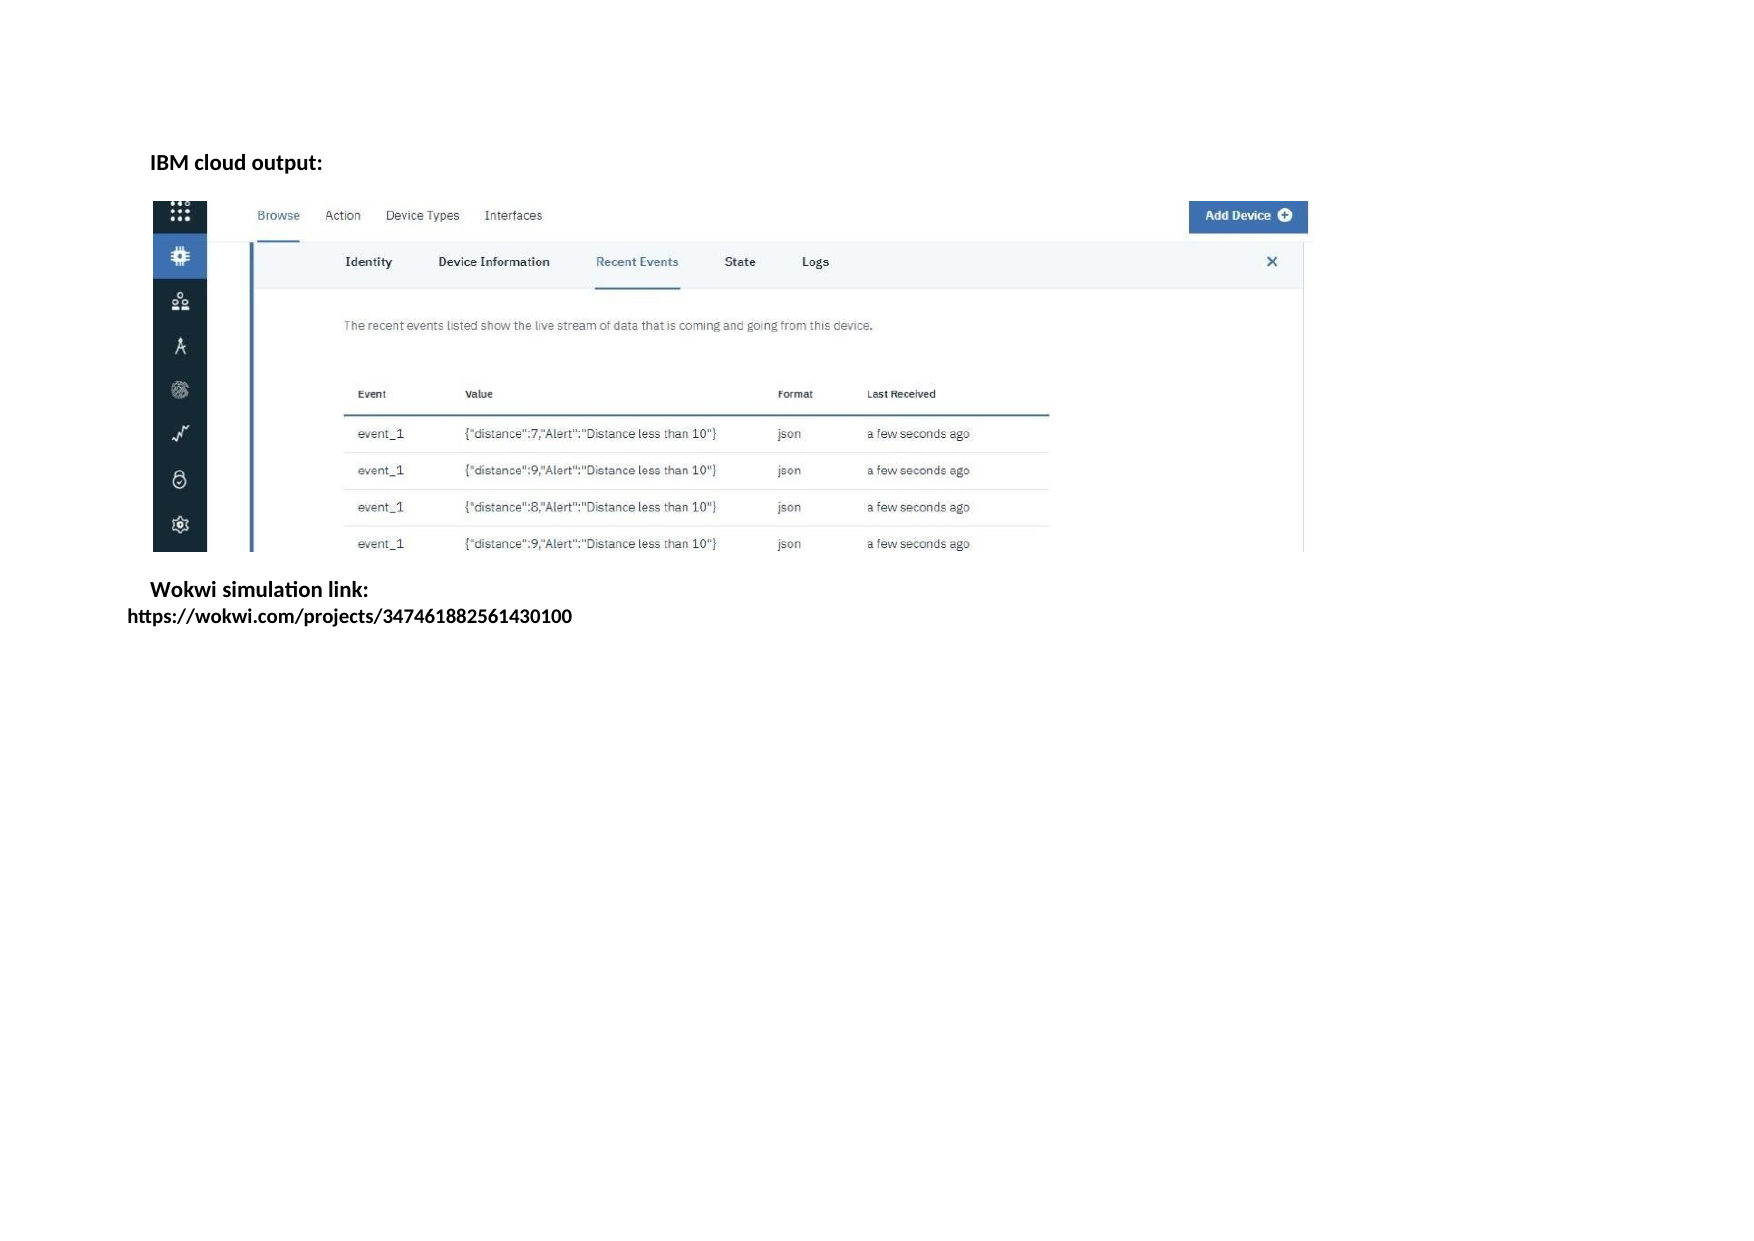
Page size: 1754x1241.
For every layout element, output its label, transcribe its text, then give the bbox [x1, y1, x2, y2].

text Wokwi simulation link: [150, 575, 1502, 603]
picture [153, 201, 1313, 552]
subtitle IBM cloud output: [150, 148, 1502, 176]
text https://wokwi.com/projects/347461882561430100 [127, 603, 1502, 628]
